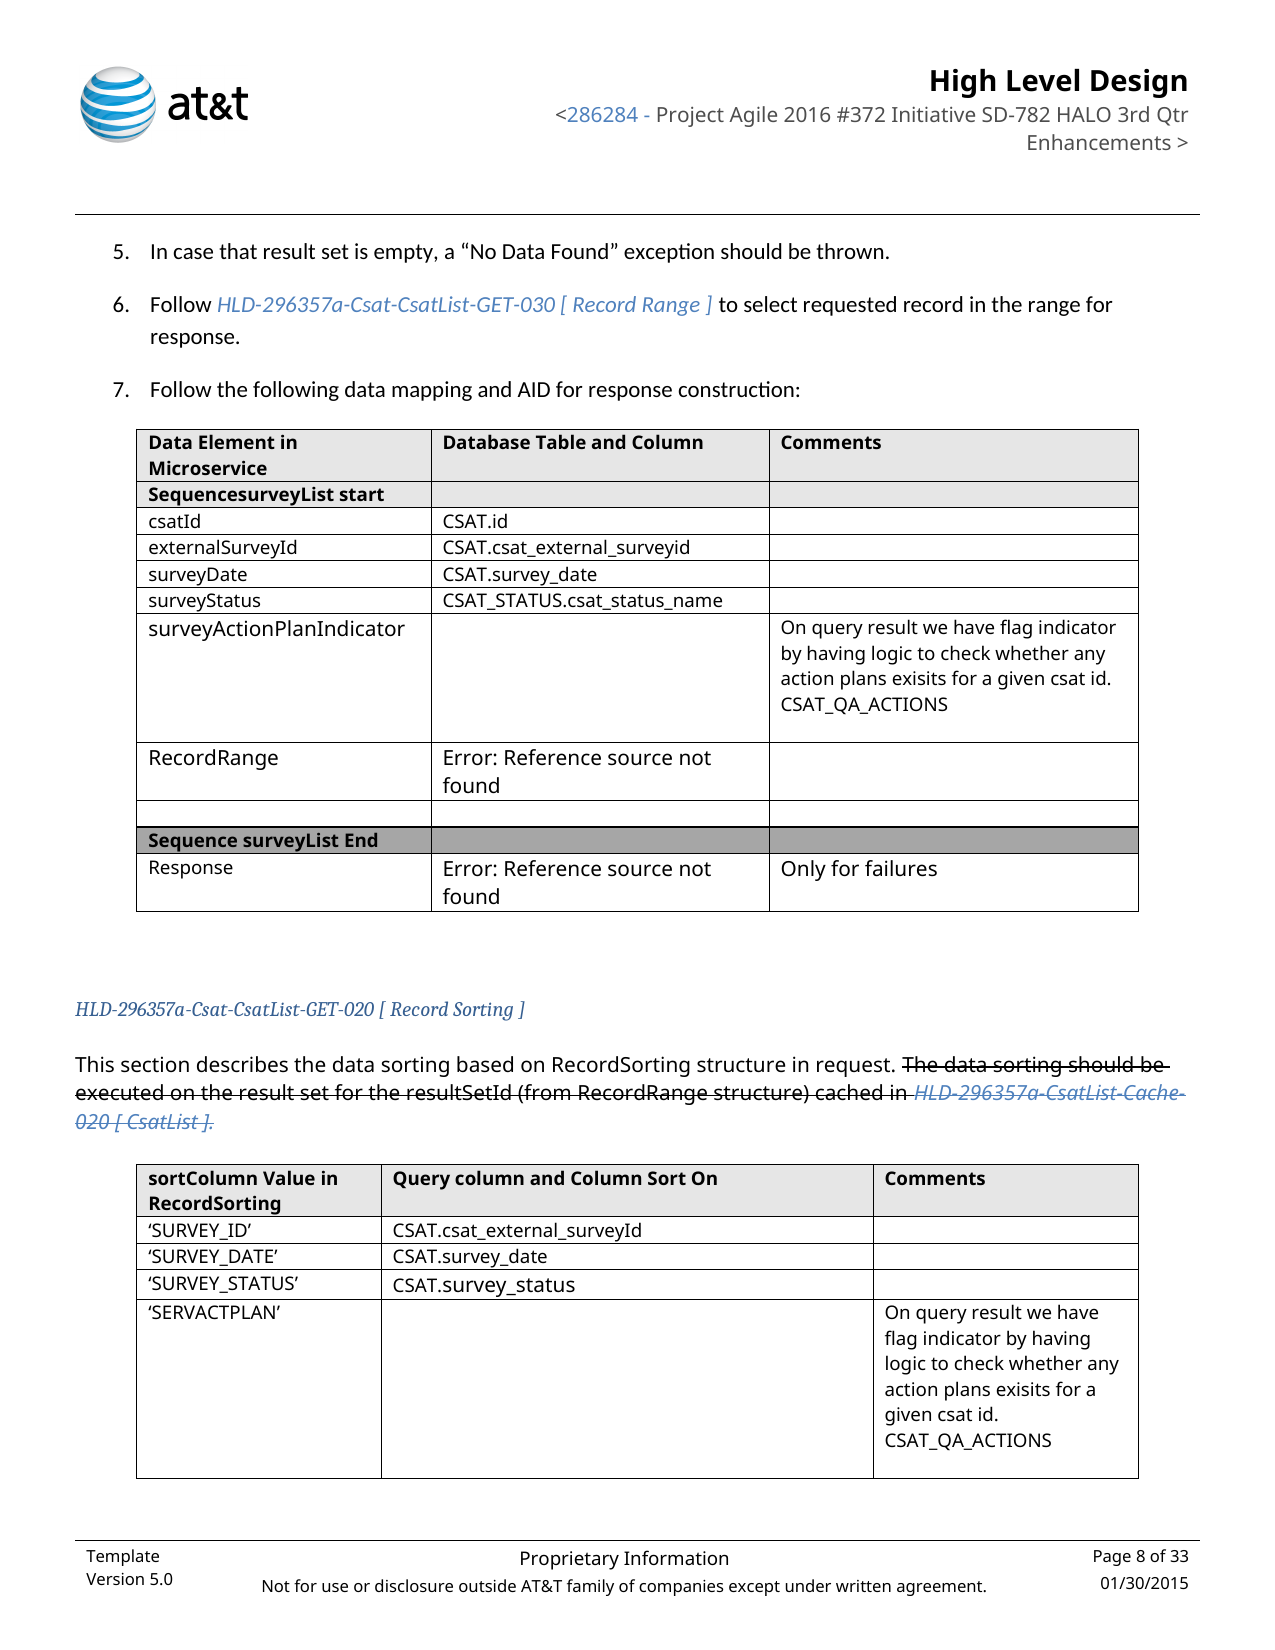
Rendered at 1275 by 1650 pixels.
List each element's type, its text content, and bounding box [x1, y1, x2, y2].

table_header Database Table and Column [432, 430, 769, 481]
table_cell [770, 482, 1138, 507]
table_cell Response [137, 854, 431, 911]
text This section describes the data sorting based on RecordSorting structure in request. The data sorting should be executed on the result set for the resultSetId (from RecordRange structure) cached in HLD-296357a-Csat-CsatList-Cache-020 [ Csat List ]. [75, 1050, 1200, 1135]
table_cell [432, 614, 769, 742]
table_cell CSAT.survey_date [432, 561, 769, 587]
table_cell [770, 801, 1138, 826]
table_cell [770, 588, 1138, 613]
table_cell [874, 1270, 1138, 1298]
table_cell SequencesurveyList start [137, 482, 431, 507]
table_header Data Element in Microservice [137, 430, 431, 481]
table_cell CSAT.id [432, 508, 769, 534]
table_cell Sequence surveyList End [137, 828, 431, 853]
table_header Comments [874, 1165, 1138, 1216]
list Follow HLD-296357a-Csat-CsatList-GET-030 [ Record Range ] to select requested record in the range for response. [112, 290, 1200, 350]
table_cell RecordRange [137, 743, 431, 800]
table_cell CSAT.survey_status [382, 1270, 873, 1298]
table_cell [382, 1300, 873, 1478]
table_cell [770, 561, 1138, 587]
list Follow the following data mapping and AID for response construction: [112, 375, 1200, 403]
table_cell surveyActionPlanIndicator [137, 614, 431, 742]
table_cell csatId [137, 508, 431, 534]
subtitle HLD-296357a-Csat-CsatList-GET-020 [ Record Sorting ] [75, 998, 1200, 1022]
table_cell [770, 535, 1138, 560]
table_cell [432, 828, 769, 853]
table_cell [874, 1217, 1138, 1242]
table_cell [770, 743, 1138, 800]
table_cell Only for failures [770, 854, 1138, 911]
table_cell [432, 482, 769, 507]
table_cell [874, 1244, 1138, 1269]
picture [79, 65, 249, 144]
table_header sortColumn Value in RecordSorting [137, 1165, 381, 1216]
table_cell CSAT.csat_external_surveyId [382, 1217, 873, 1242]
table_cell externalSurveyId [137, 535, 431, 560]
table_cell ‘SURVEY_ID’ [137, 1217, 381, 1242]
table_cell surveyStatus [137, 588, 431, 613]
table_cell [770, 508, 1138, 534]
table_cell surveyDate [137, 561, 431, 587]
table_cell ‘SURVEY_DATE’ [137, 1244, 381, 1269]
list In case that result set is empty, a “No Data Found” exception should be thrown. [112, 237, 1200, 265]
table_header Query column and Column Sort On [382, 1165, 873, 1216]
table_cell ‘SERVACTPLAN’ [137, 1300, 381, 1478]
table_cell [137, 801, 431, 826]
table_cell CSAT_STATUS.csat_status_name [432, 588, 769, 613]
table_header Comments [770, 430, 1138, 481]
table_cell On query result we have flag indicator by having logic to check whether any action plans exisits for a given csat id. CSAT_QA_ACTIONS [874, 1300, 1138, 1478]
table_cell CSAT.csat_external_surveyid [432, 535, 769, 560]
table_cell CSAT.survey_date [382, 1244, 873, 1269]
table_cell ‘SURVEY_STATUS’ [137, 1270, 381, 1298]
table_cell [432, 801, 769, 826]
table_cell On query result we have flag indicator by having logic to check whether any action plans exisits for a given csat id. CSAT_QA_ACTIONS [770, 614, 1138, 742]
table_cell [770, 828, 1138, 853]
